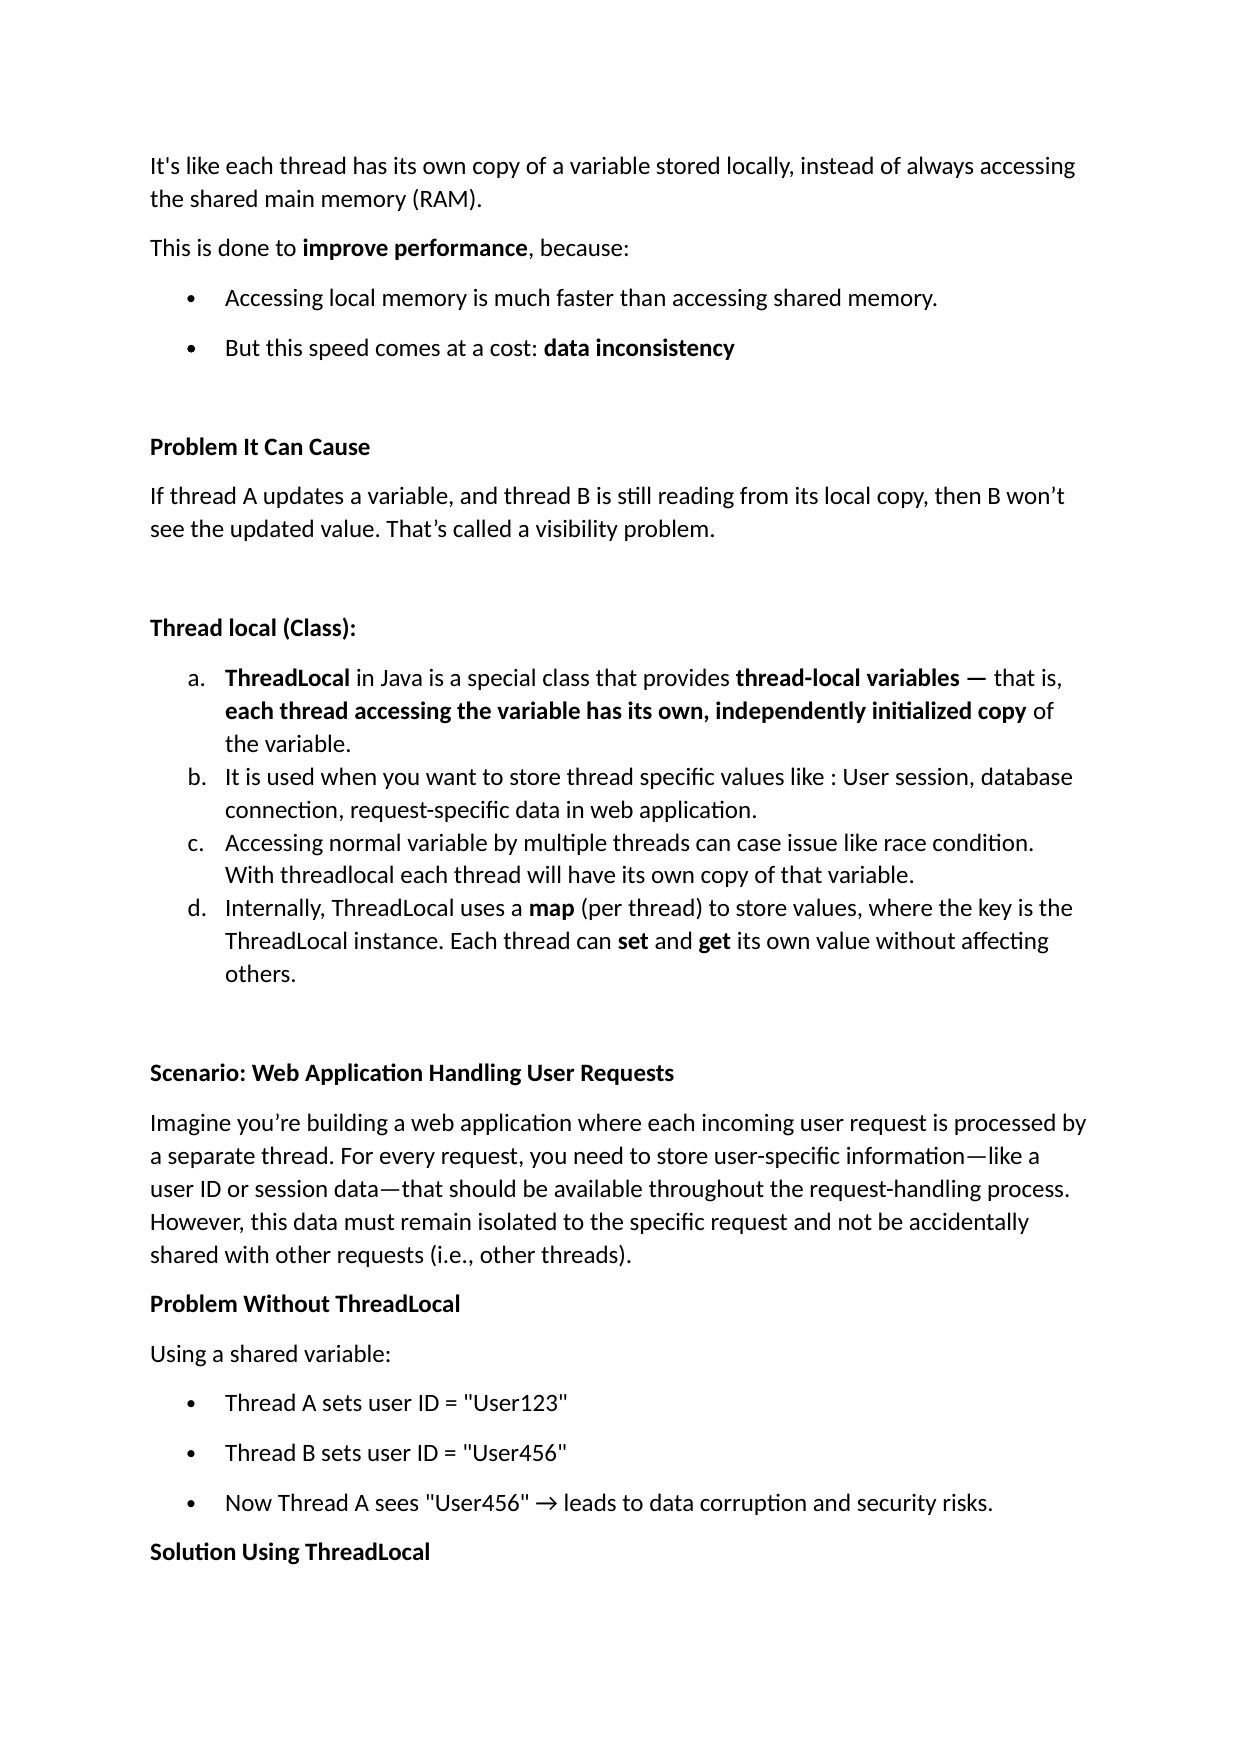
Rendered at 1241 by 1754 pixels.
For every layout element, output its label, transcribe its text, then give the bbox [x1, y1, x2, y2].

list Accessing normal variable by multiple threads can case issue like race condition. With threadlocal each thread will have its own copy of that variable. [187, 827, 1090, 890]
list Internally, ThreadLocal uses a map (per thread) to store values, where the key is the ThreadLocal instance. Each thread can set and get its own value without affecting others. [187, 892, 1090, 989]
text Scenario: Web Application Handling User Requests [150, 1057, 1090, 1088]
text Problem Without ThreadLocal [150, 1288, 1090, 1319]
text Imagine you’re building a web application where each incoming user request is processed by a separate thread. For every request, you need to store user-specific information—like a user ID or session data—that should be available throughout the request-handling process. However, this data must remain isolated to the specific request and not be accidentally shared with other requests (i.e., other threads). [150, 1107, 1090, 1269]
list Accessing local memory is much faster than accessing shared memory. [187, 282, 1090, 313]
text Problem It Can Cause [150, 431, 1090, 461]
list Thread A sets user ID = "User123" [187, 1387, 1090, 1418]
list But this speed comes at a cost: data inconsistency [187, 332, 1090, 362]
text Solution Using ThreadLocal [150, 1536, 1090, 1567]
list Thread B sets user ID = "User456" [187, 1437, 1090, 1468]
list Now Thread A sees "User456" → leads to data corruption and security risks. [187, 1487, 1090, 1517]
text It's like each thread has its own copy of a variable stored locally, instead of always accessing the shared main memory (RAM). [150, 150, 1090, 213]
text This is done to improve performance, because: [150, 232, 1090, 263]
list It is used when you want to store thread specific values like : User session, database connection, request-specific data in web application. [187, 761, 1090, 824]
text If thread A updates a variable, and thread B is still reading from its local copy, then B won’t see the updated value. That’s called a visibility problem. [150, 480, 1090, 544]
text Thread local (Class): [150, 612, 1090, 643]
list ThreadLocal in Java is a special class that provides thread-local variables — that is, each thread accessing the variable has its own, independently initialized copy of the variable. [187, 662, 1090, 758]
text Using a shared variable: [150, 1338, 1090, 1368]
